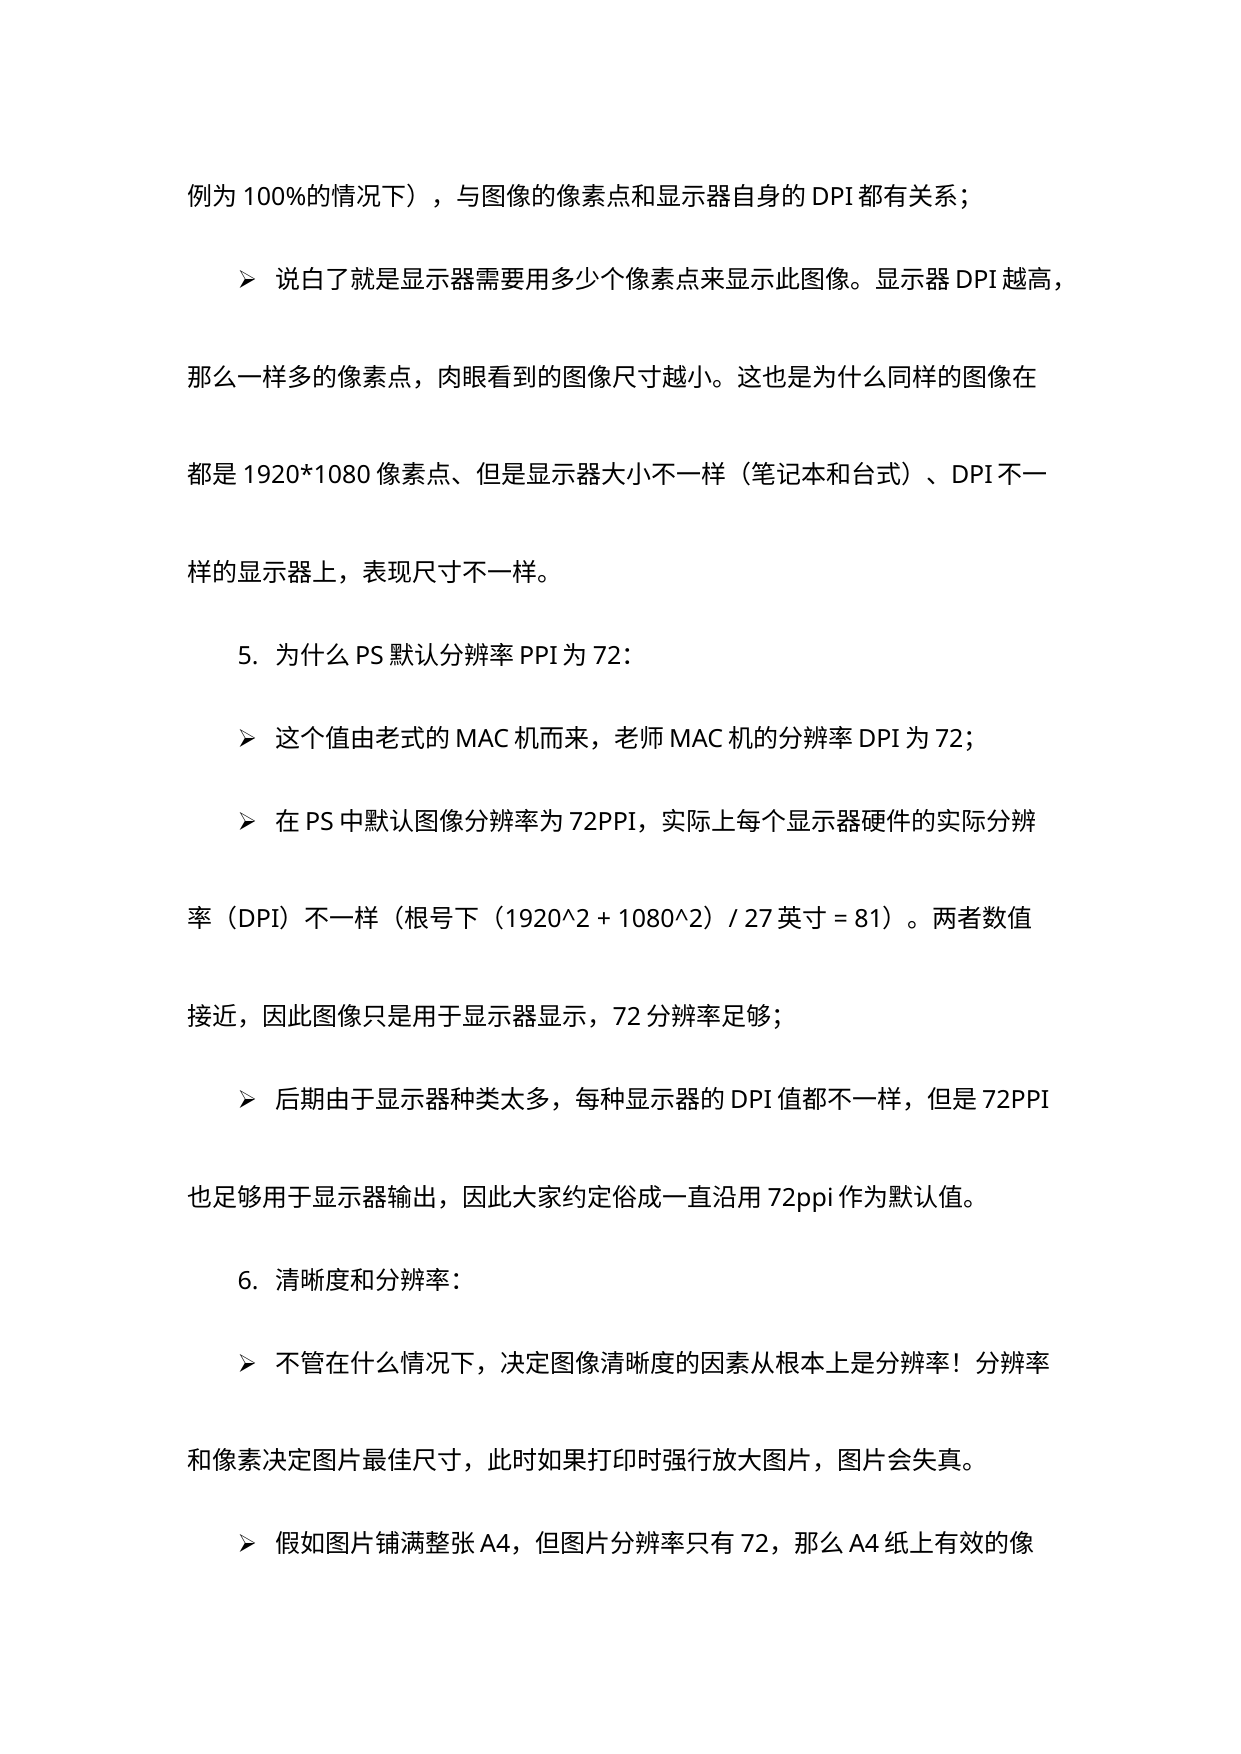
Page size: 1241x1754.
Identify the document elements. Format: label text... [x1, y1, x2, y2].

list 这个值由老式的MAC机而来，老师MAC机的分辨率DPI为72； [187, 704, 1053, 769]
list 为什么PS默认分辨率PPI为72： [187, 621, 1053, 686]
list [187, 162, 1053, 227]
list 不管在什么情况下，决定图像清晰度的因素从根本上是分辨率！分辨率和像素决定图片最佳尺寸，此时如果打印时强行放大图片，图片会失真。 [187, 1329, 1053, 1491]
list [187, 1509, 1053, 1574]
list 在PS中默认图像分辨率为72PPI，实际上每个显示器硬件的实际分辨率（DPI）不一样（根号下（1920^2 + 1080^2）/ 27英寸 = 81）。两者数值接近，因此图像只是用于显示器显示，72分辨率足够； [187, 787, 1053, 1047]
list 后期由于显示器种类太多，每种显示器的DPI值都不一样，但是72PPI也足够用于显示器输出，因此大家约定俗成一直沿用72ppi作为默认值。 [187, 1065, 1053, 1228]
list 清晰度和分辨率： [187, 1246, 1053, 1311]
list 说白了就是显示器需要用多少个像素点来显示此图像。显示器DPI越高，那么一样多的像素点，肉眼看到的图像尺寸越小。这也是为什么同样的图像在都是1920*1080像素点、但是显示器大小不一样（笔记本和台式）、DPI不一样的显示器上，表现尺寸不一样。 [187, 245, 1053, 603]
